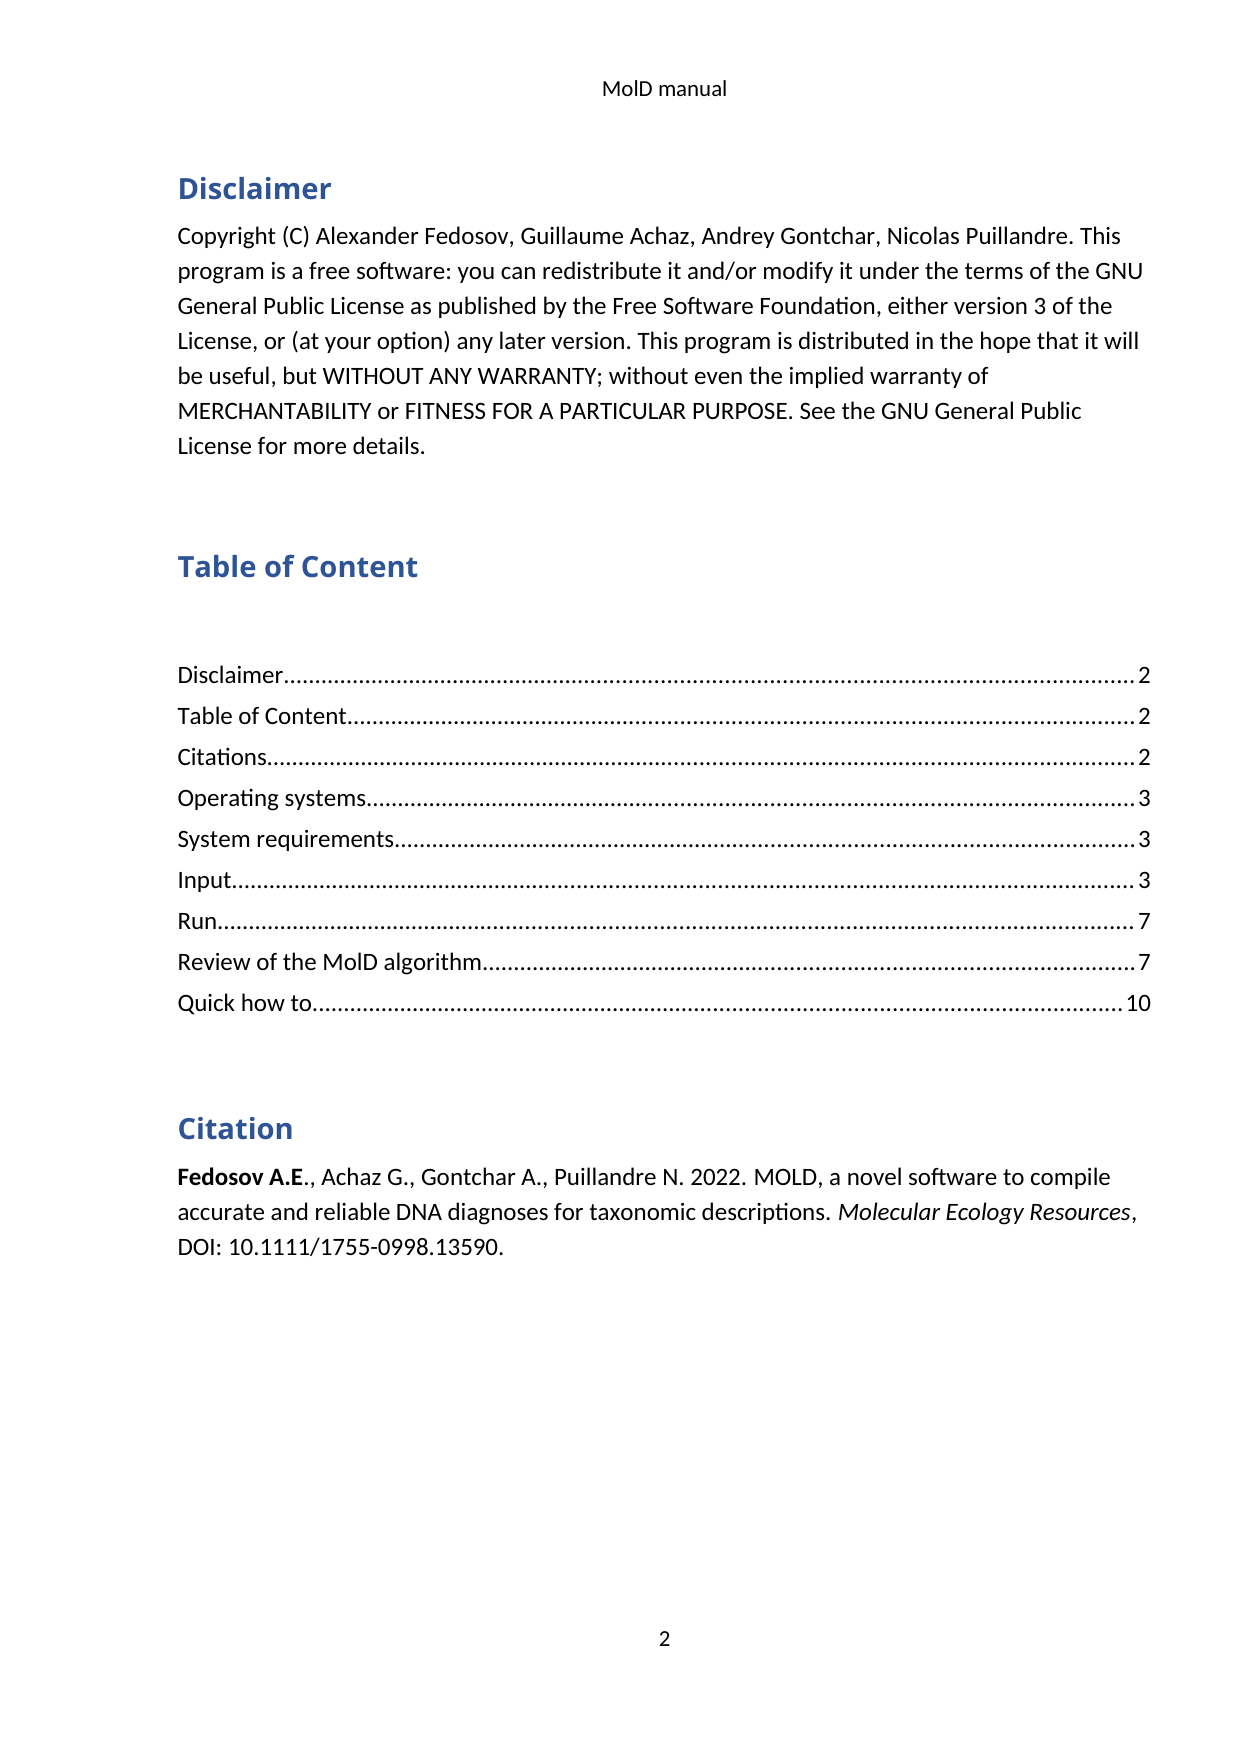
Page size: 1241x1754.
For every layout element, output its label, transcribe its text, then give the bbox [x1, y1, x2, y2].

text Fedosov A.E., Achaz G., Gontchar A., Puillandre N. 2022. MOLD, a novel software to compile accurate and reliable DNA diagnoses for taxonomic descriptions. Molecular Ecology Resources, DOI: 10.1111/1755-0998.13590. [177, 1161, 1152, 1261]
subtitle Table of Content [177, 546, 1152, 586]
subtitle Citation [177, 1108, 1152, 1148]
text Copyright (C) Alexander Fedosov, Guillaume Achaz, Andrey Gontchar, Nicolas Puillandre. This program is a free software: you can redistribute it and/or modify it under the terms of the GNU General Public License as published by the Free Software Foundation, either version 3 of the License, or (at your option) any later version. This program is distributed in the hope that it will be useful, but WITHOUT ANY WARRANTY; without even the implied warranty of MERCHANTABILITY or FITNESS FOR A PARTICULAR PURPOSE. See the GNU General Public License for more details. [177, 220, 1152, 461]
subtitle Disclaimer [177, 168, 1152, 208]
